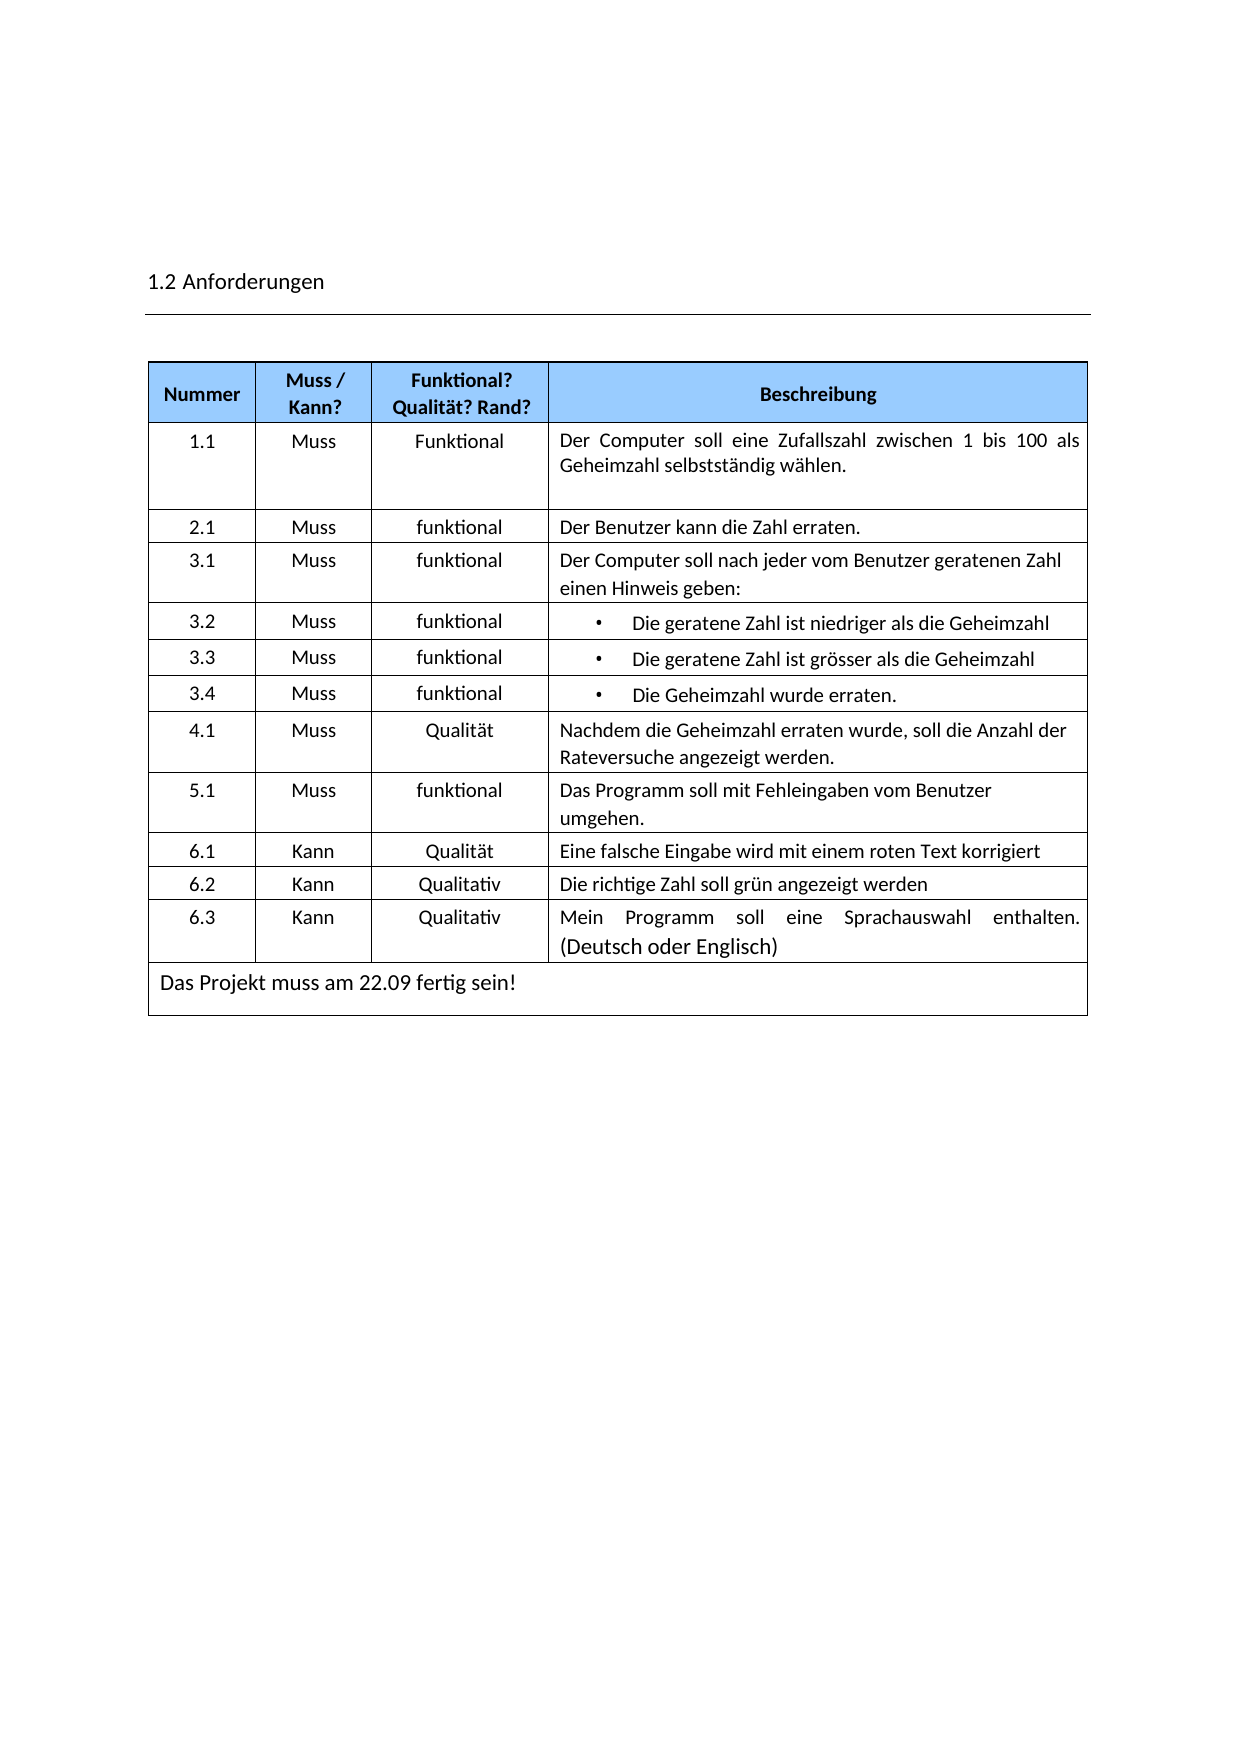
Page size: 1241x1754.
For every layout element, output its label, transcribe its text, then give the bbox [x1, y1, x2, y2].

table_cell 3.2 [149, 603, 255, 638]
table_cell Muss [256, 676, 371, 711]
table_cell Muss [256, 640, 371, 675]
table_cell funktional [372, 773, 548, 832]
table_cell Qualität [372, 712, 548, 772]
table_cell 1.1 [149, 423, 255, 508]
table_cell • Die geratene Zahl ist niedriger als die Geheimzahl [549, 603, 1087, 638]
table_cell 3.3 [149, 640, 255, 675]
table_cell Muss [256, 712, 371, 772]
table_cell Nachdem die Geheimzahl erraten wurde, soll die Anzahl der Rateversuche angezeigt werden. [549, 712, 1087, 772]
table_cell Der Benutzer kann die Zahl erraten. [549, 510, 1087, 542]
table_header Muss / Kann? [256, 363, 371, 422]
table_cell Qualität [372, 833, 548, 866]
table_header Nummer [149, 363, 255, 422]
table_cell • Die geratene Zahl ist grösser als die Geheimzahl [549, 640, 1087, 675]
table_cell Muss [256, 603, 371, 638]
table_cell Das Projekt muss am 22.09 fertig sein! [149, 963, 548, 1015]
table_cell Funktional [372, 423, 548, 508]
table_cell 6.1 [149, 833, 255, 866]
table_cell Qualitativ [372, 867, 548, 899]
table_header Beschreibung [549, 363, 1087, 422]
table_cell Muss [256, 773, 371, 832]
table_cell Der Computer soll eine Zufallszahl zwischen 1 bis 100 als Geheimzahl selbstständig wählen. [549, 423, 1087, 508]
table_cell funktional [372, 676, 548, 711]
table_cell [548, 963, 1087, 1015]
table_cell 4.1 [149, 712, 255, 772]
table_cell 2.1 [149, 510, 255, 542]
table_cell 5.1 [149, 773, 255, 832]
table_cell Mein Programm soll eine Sprachauswahl enthalten. (Deutsch oder Englisch) [549, 900, 1087, 962]
table_cell 3.1 [149, 543, 255, 602]
table_cell funktional [372, 543, 548, 602]
table_cell Kann [256, 900, 371, 962]
table_header Funktional? Qualität? Rand? [372, 363, 548, 422]
text 1.2 Anforderungen [147, 267, 1093, 295]
table_cell funktional [372, 640, 548, 675]
table_cell Kann [256, 867, 371, 899]
table_cell Muss [256, 543, 371, 602]
table_cell Kann [256, 833, 371, 866]
table_cell 6.3 [149, 900, 255, 962]
table_cell 3.4 [149, 676, 255, 711]
table_cell Die richtige Zahl soll grün angezeigt werden [549, 867, 1087, 899]
table_cell Eine falsche Eingabe wird mit einem roten Text korrigiert [549, 833, 1087, 866]
table_cell funktional [372, 510, 548, 542]
table_cell 6.2 [149, 867, 255, 899]
table_cell Der Computer soll nach jeder vom Benutzer geratenen Zahl einen Hinweis geben: [549, 543, 1087, 602]
table_cell • Die Geheimzahl wurde erraten. [549, 676, 1087, 711]
table_cell Muss [256, 423, 371, 508]
table_cell Muss [256, 510, 371, 542]
table_cell Qualitativ [372, 900, 548, 962]
table_cell funktional [372, 603, 548, 638]
table_cell Das Programm soll mit Fehleingaben vom Benutzer umgehen. [549, 773, 1087, 832]
